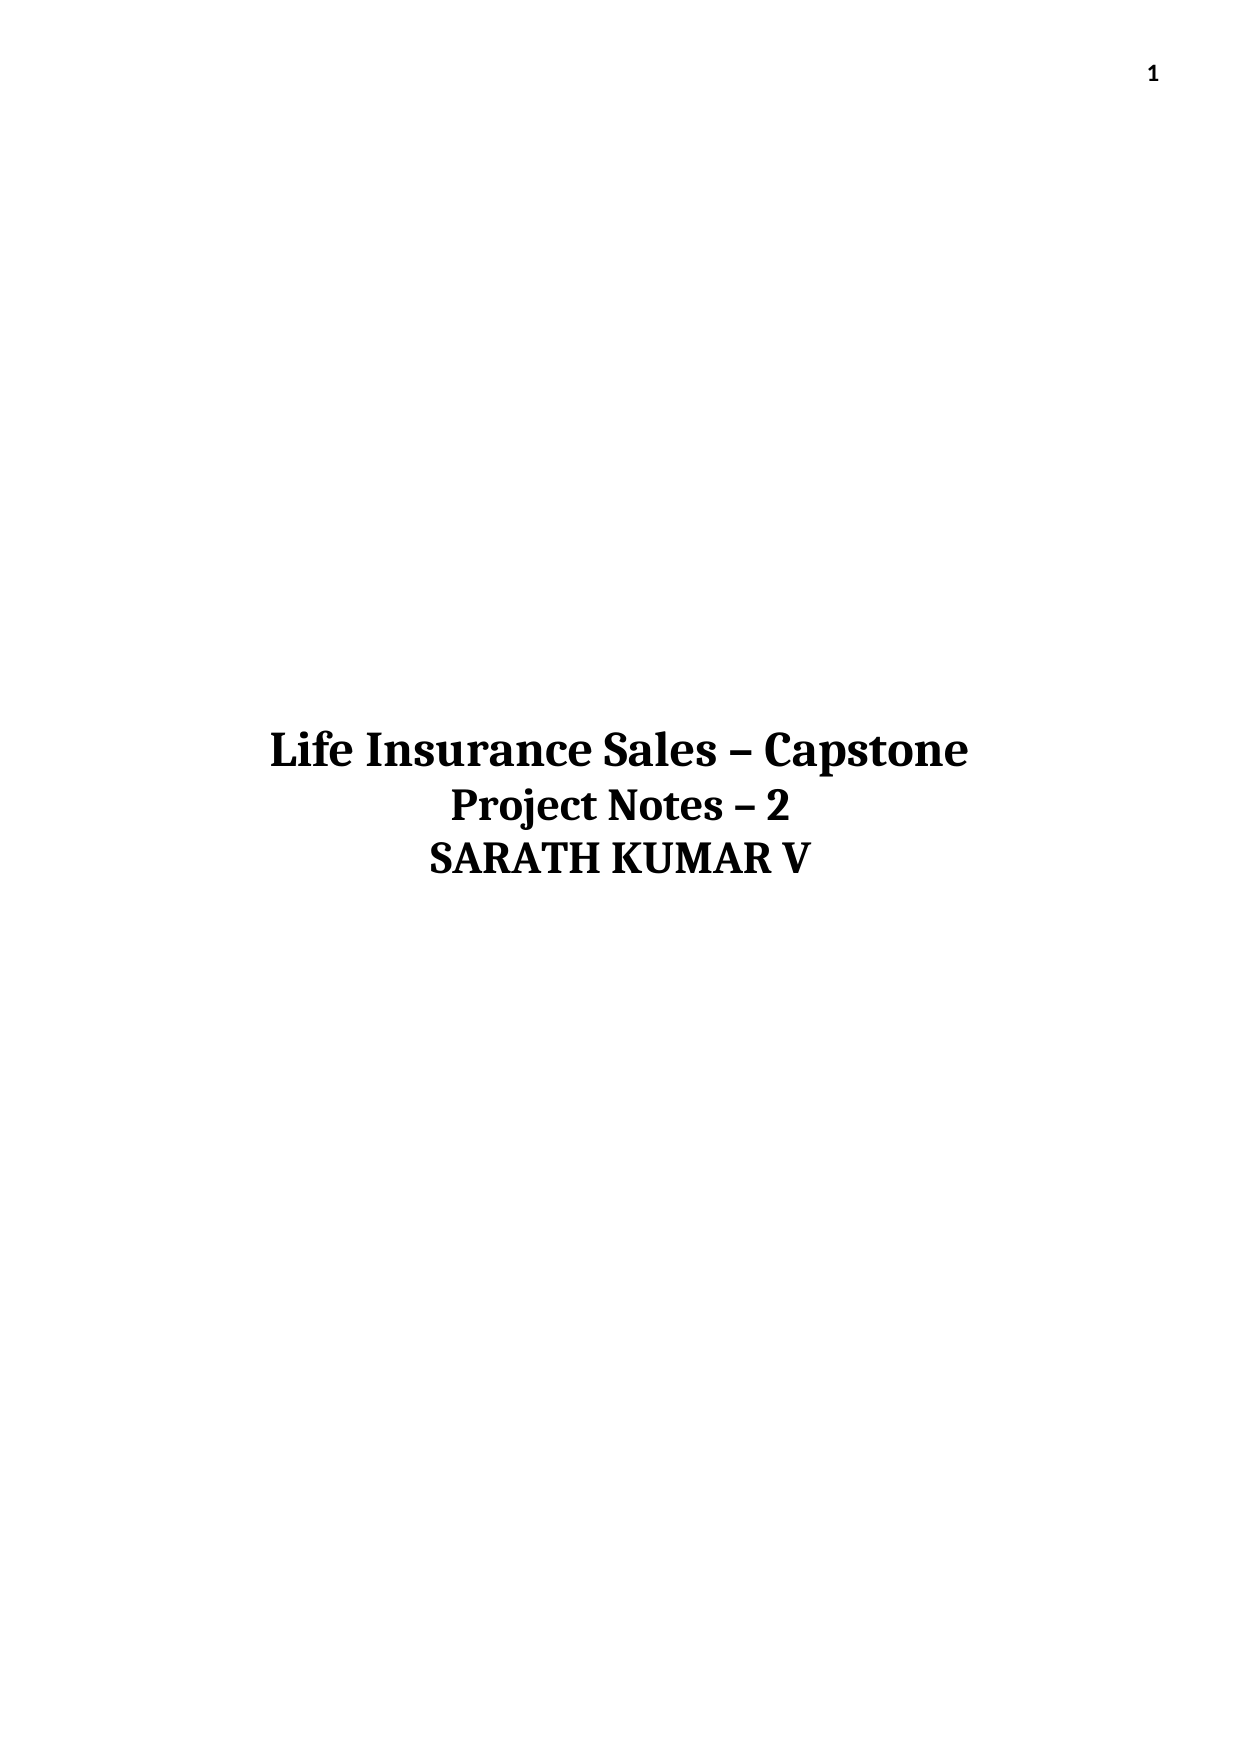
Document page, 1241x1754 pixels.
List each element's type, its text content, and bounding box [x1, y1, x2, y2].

text Life Insurance Sales – Capstone [269, 722, 1161, 779]
text 1 [1146, 57, 1161, 88]
text SARATH KUMAR V [269, 832, 1161, 885]
text Project Notes – 2 [269, 779, 1161, 832]
